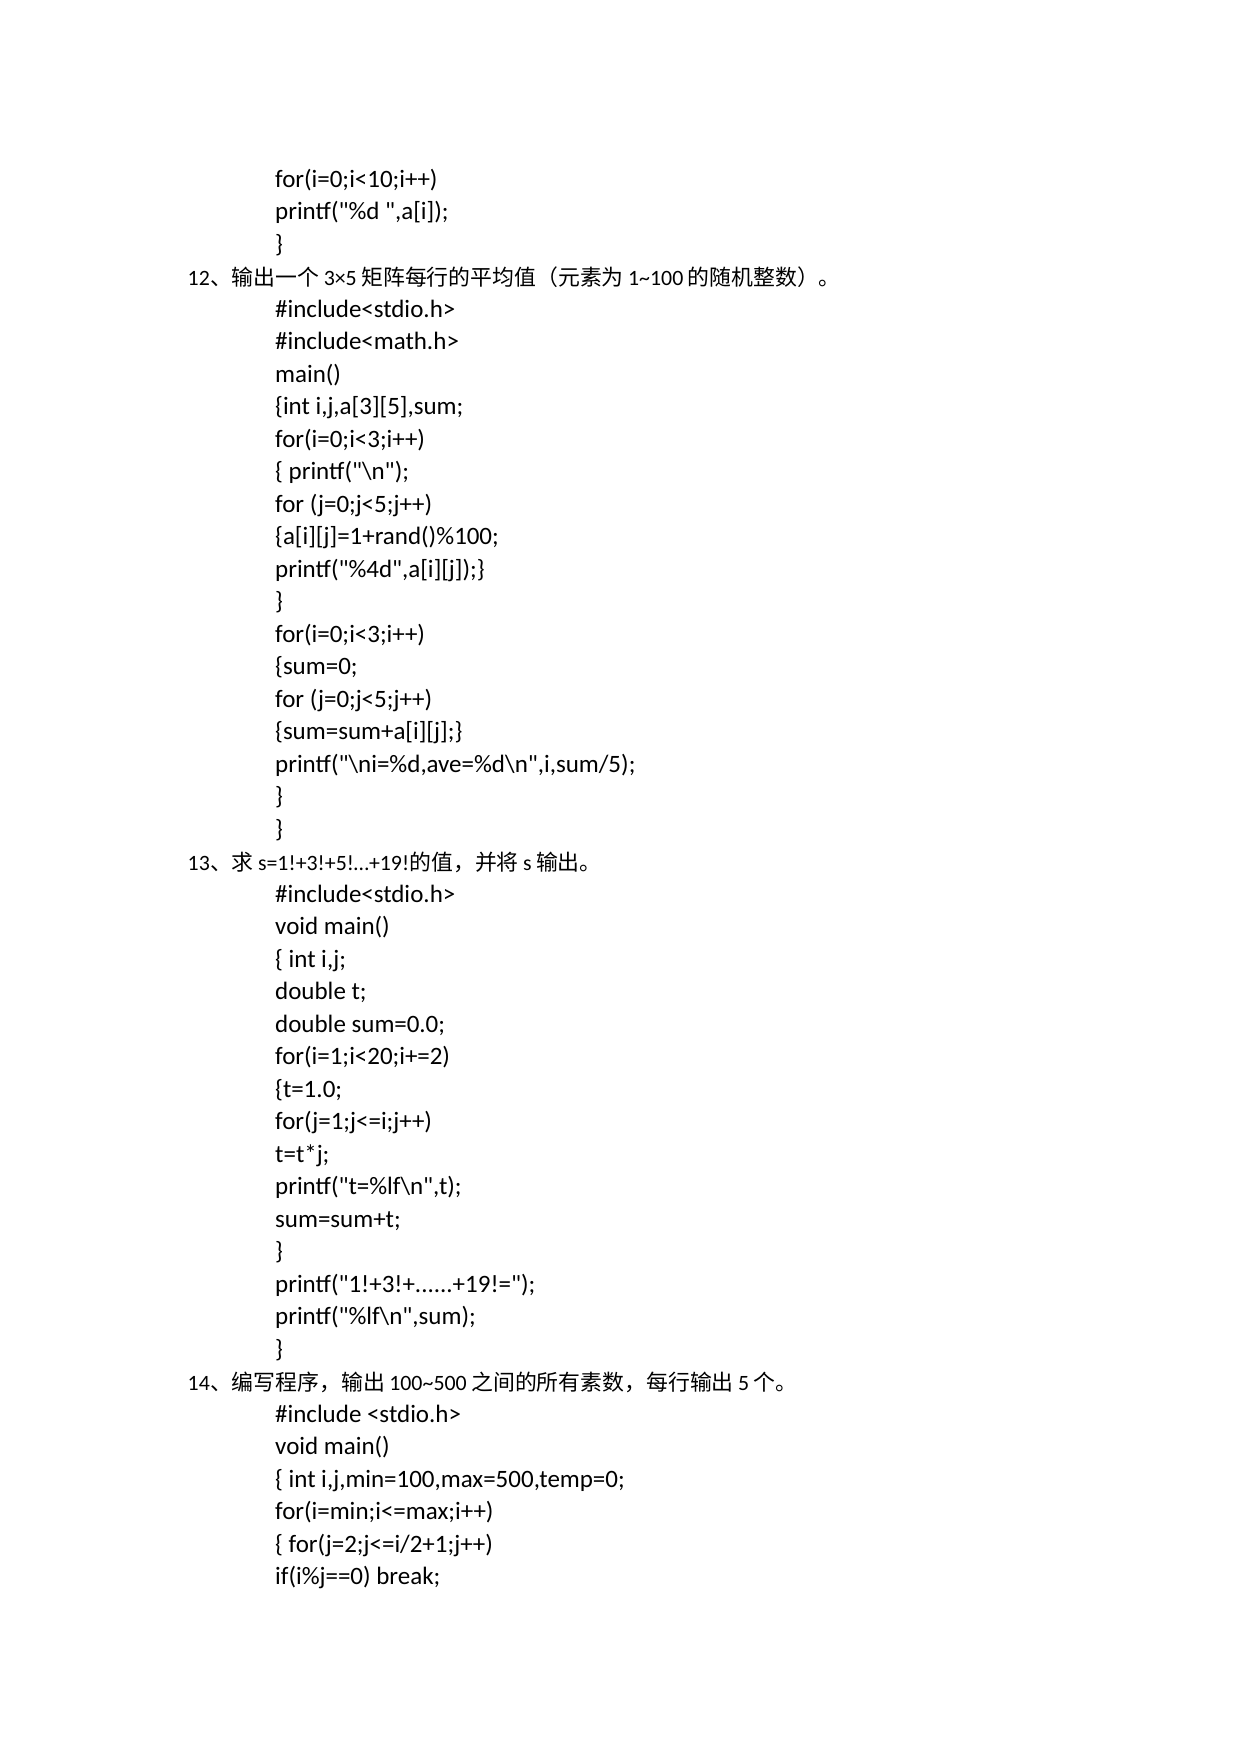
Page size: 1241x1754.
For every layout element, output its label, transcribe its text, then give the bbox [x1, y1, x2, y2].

list { for(j=2;j<=i/2+1;j++) [225, 1527, 1053, 1559]
list printf("%d ",a[i]); [225, 194, 1053, 227]
list for(j=1;j<=i;j++) [225, 1104, 1053, 1137]
list for(i=0;i<10;i++) [225, 162, 1053, 194]
list for (j=0;j<5;j++) [225, 487, 1053, 519]
list #include<math.h> [225, 324, 1053, 357]
list #include <stdio.h> [225, 1397, 1053, 1429]
list } [225, 779, 1053, 812]
list } [225, 584, 1053, 617]
list for(i=0;i<3;i++) [225, 422, 1053, 454]
list #include<stdio.h> [225, 292, 1053, 324]
list } [225, 1332, 1053, 1364]
text 13、求s=1!+3!+5!…+19!的值，并将s输出。 [187, 844, 1053, 877]
list {int i,j,a[3][5],sum; [225, 389, 1053, 422]
list double t; [225, 974, 1053, 1007]
list {sum=sum+a[i][j];} [225, 714, 1053, 747]
list void main() [225, 909, 1053, 942]
list { int i,j; [225, 942, 1053, 974]
list {a[i][j]=1+rand()%100; [225, 519, 1053, 552]
list {sum=0; [225, 649, 1053, 682]
list sum=sum+t; [225, 1202, 1053, 1234]
list double sum=0.0; [225, 1007, 1053, 1039]
list t=t*j; [225, 1137, 1053, 1169]
list printf("\ni=%d,ave=%d\n",i,sum/5); [225, 747, 1053, 779]
list } [225, 1234, 1053, 1267]
text 14、编写程序，输出100~500之间的所有素数，每行输出5个。 [187, 1364, 1053, 1397]
list if(i%j==0) break; [225, 1559, 1053, 1592]
list printf("1!+3!+......+19!="); [225, 1267, 1053, 1299]
list for(i=1;i<20;i+=2) [225, 1039, 1053, 1072]
list printf("t=%lf\n",t); [225, 1169, 1053, 1202]
list main() [225, 357, 1053, 389]
list } [225, 227, 1053, 259]
list { int i,j,min=100,max=500,temp=0; [225, 1462, 1053, 1494]
list for(i=0;i<3;i++) [225, 617, 1053, 649]
list for (j=0;j<5;j++) [225, 682, 1053, 714]
list { printf("\n"); [225, 454, 1053, 487]
list {t=1.0; [225, 1072, 1053, 1104]
list printf("%lf\n",sum); [225, 1299, 1053, 1332]
list for(i=min;i<=max;i++) [225, 1494, 1053, 1527]
list printf("%4d",a[i][j]);} [225, 552, 1053, 584]
text 12、输出一个3×5矩阵每行的平均值（元素为1~100的随机整数）。 [187, 259, 1053, 292]
list } [225, 812, 1053, 844]
list #include<stdio.h> [225, 877, 1053, 909]
list void main() [225, 1429, 1053, 1462]
